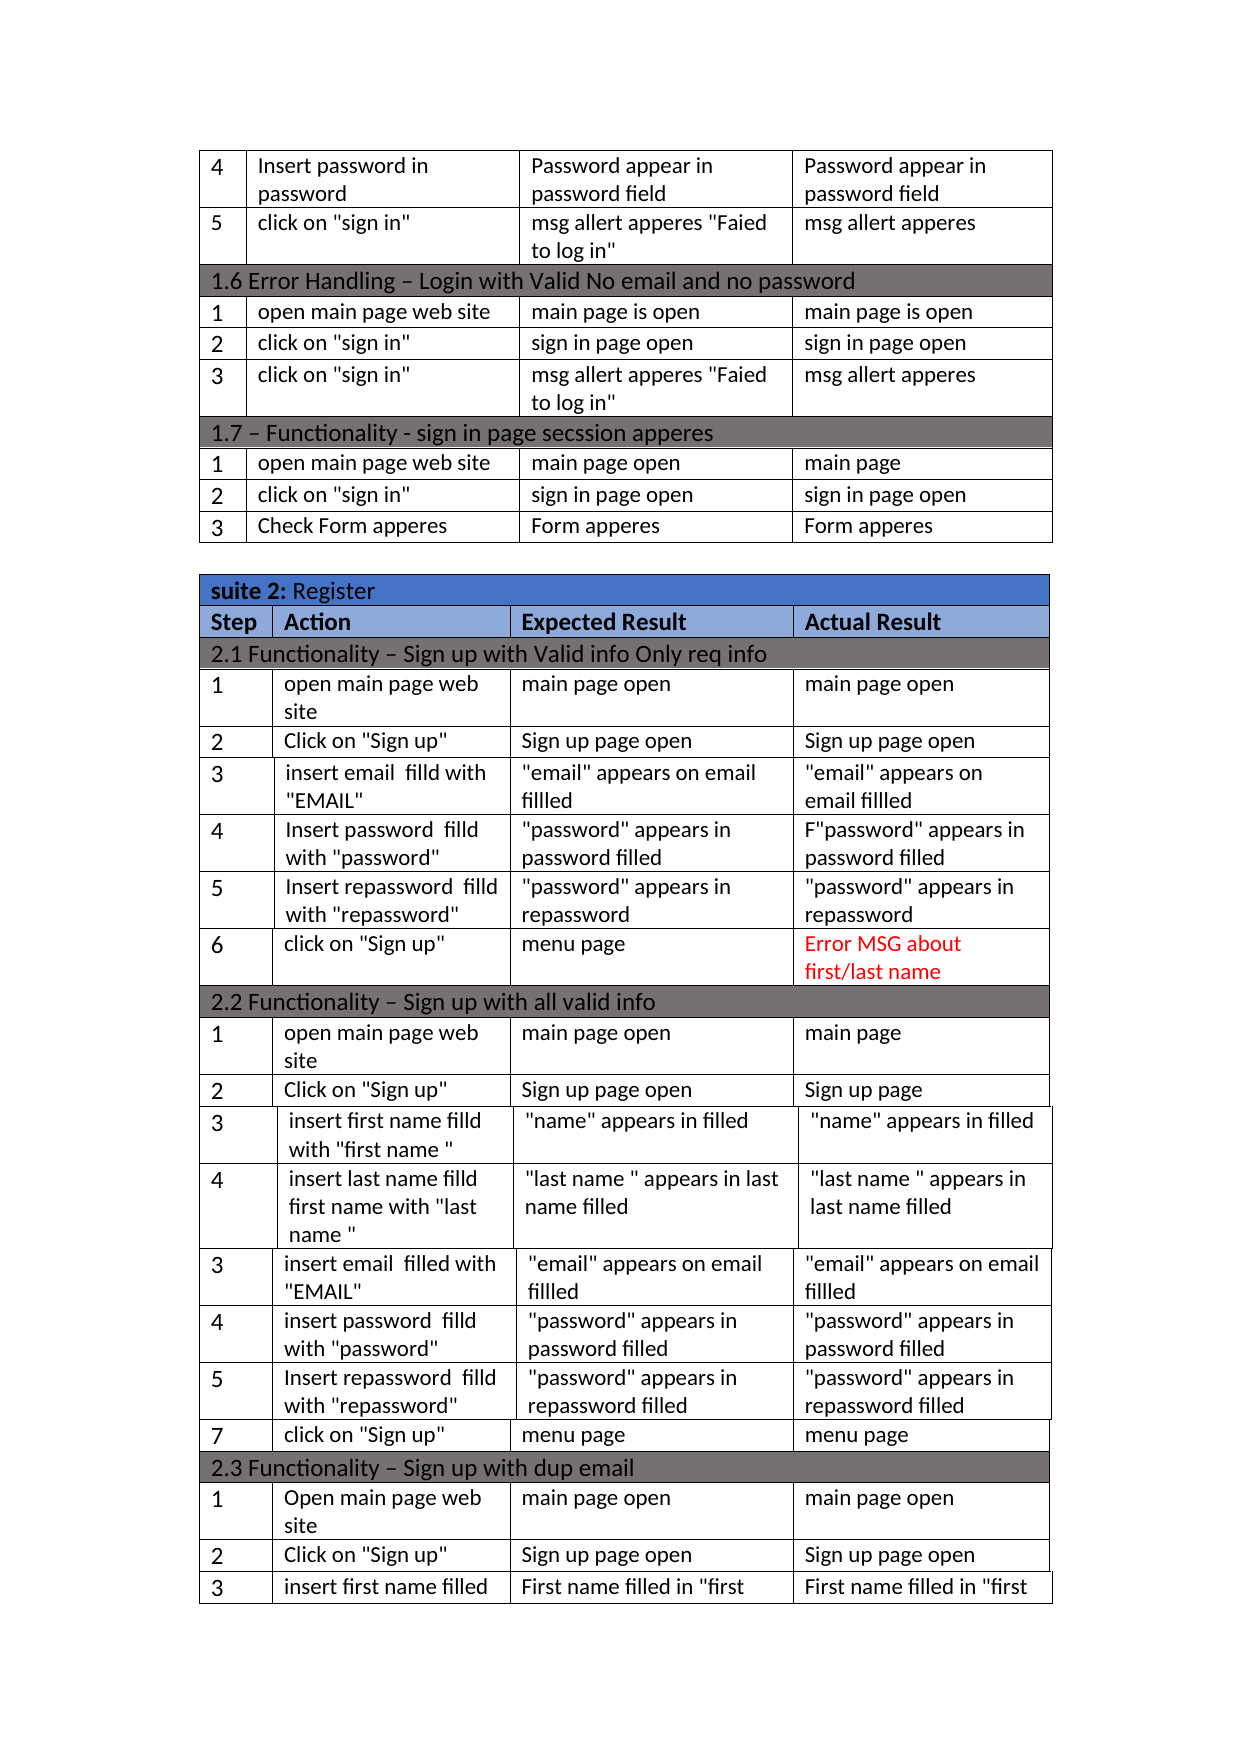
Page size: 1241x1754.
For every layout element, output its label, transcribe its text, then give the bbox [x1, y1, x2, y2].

table_cell 2.2 Functionality – Sign up with all valid info [200, 986, 1049, 1017]
table_cell 1 [200, 1018, 272, 1074]
table_cell Click on "Sign up" [273, 1075, 510, 1106]
table_cell sign in page open [793, 328, 1052, 359]
table_cell main page is open [793, 297, 1052, 327]
table_cell click on "sign in" [247, 360, 519, 416]
table_cell "password" appears in repassword [794, 872, 1049, 928]
table_cell 1.7 – Functionality - sign in page secssion apperes [200, 417, 1052, 447]
table_cell 3 [200, 758, 274, 814]
table_cell main page open [511, 1483, 793, 1539]
table_cell 6 [200, 929, 272, 985]
table_cell click on "Sign up" [273, 1420, 510, 1451]
table_cell insert password filld with "password" [273, 1306, 516, 1362]
table_cell click on "Sign up" [273, 929, 510, 985]
table_cell 3 [200, 1107, 277, 1163]
table_cell "email" appears on email fillled [517, 1249, 793, 1305]
table_cell 1 [200, 449, 246, 479]
table_cell main page open [511, 670, 793, 726]
table_cell 3 [200, 512, 246, 542]
table_cell main page open [794, 670, 1049, 726]
table_cell 5 [200, 208, 246, 264]
table_cell open main page web site [273, 1018, 510, 1074]
table_cell main page open [520, 449, 792, 479]
table_cell "last name " appears in last name filled [514, 1164, 798, 1248]
table_cell Insert password filld with "password" [275, 815, 510, 871]
table_cell Sign up page open [794, 1540, 1049, 1571]
table_cell 2 [200, 1540, 272, 1571]
table_cell Insert repassword filld with "repassword" [275, 872, 510, 928]
table_cell click on "sign in" [247, 328, 519, 359]
table_cell Sign up page open [511, 727, 793, 757]
table_cell 2 [200, 727, 272, 757]
table_cell Sign up page open [794, 727, 1049, 757]
table_cell Actual Result [794, 606, 1049, 637]
table_cell 1 [200, 670, 272, 726]
table_cell 2 [200, 480, 246, 511]
table_cell "password" appears in password filled [794, 1306, 1051, 1362]
table_cell Password appear in password field [520, 151, 792, 207]
table_cell 3 [200, 360, 246, 416]
table_cell 3 [200, 1249, 272, 1305]
table_cell open main page web site [273, 670, 510, 726]
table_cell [794, 1571, 1052, 1602]
table_cell 3 [200, 1572, 272, 1602]
table_cell 7 [200, 1420, 272, 1451]
table_cell msg allert apperes "Faied to log in" [520, 208, 792, 264]
table_cell insert last name filld first name with "last name " [278, 1164, 513, 1248]
table_cell "password" appears in repassword filled [517, 1363, 793, 1419]
table_cell main page [794, 1018, 1049, 1074]
table_cell 1.6 Error Handling – Login with Valid No email and no password [200, 265, 1052, 296]
table_cell Sign up page open [511, 1075, 793, 1106]
table_cell Check Form apperes [247, 512, 519, 542]
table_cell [511, 1572, 793, 1602]
table_cell Action [273, 606, 510, 637]
table_cell Sign up page open [511, 1540, 793, 1571]
table_cell 4 [200, 815, 274, 871]
table_cell Click on "Sign up" [273, 1540, 510, 1571]
table_cell sign in page open [520, 328, 792, 359]
table_cell main page is open [520, 297, 792, 327]
table_cell insert email filld with "EMAIL" [275, 758, 510, 814]
table_cell open main page web site [247, 297, 519, 327]
table_cell "email" appears on email fillled [794, 758, 1049, 814]
table_cell 1 [200, 297, 246, 327]
table_cell Password appear in password field [793, 151, 1052, 207]
table_cell click on "sign in" [247, 208, 519, 264]
table_cell main page open [511, 1018, 793, 1074]
table_cell sign in page open [520, 480, 792, 511]
table_cell click on "sign in" [247, 480, 519, 511]
table_cell 2 [200, 328, 246, 359]
table_cell 5 [200, 872, 274, 928]
table_cell F"password" appears in password filled [794, 815, 1049, 871]
table_cell Insert repassword filld with "repassword" [273, 1363, 516, 1419]
table_cell Expected Result [511, 606, 793, 637]
table_cell Form apperes [520, 512, 792, 542]
table_cell "name" appears in filled [514, 1107, 798, 1163]
table_cell "email" appears on email fillled [511, 758, 793, 814]
table_cell Step [200, 606, 272, 637]
table_cell 5 [200, 1363, 272, 1419]
table_cell 4 [200, 1164, 277, 1248]
table_cell Open main page web site [273, 1483, 510, 1539]
table_cell "password" appears in repassword [511, 872, 793, 928]
table_cell Error MSG about first/last name [794, 929, 1049, 985]
table_cell main page [793, 449, 1052, 479]
table_cell 2.3 Functionality – Sign up with dup email [200, 1452, 1049, 1482]
table_cell "password" appears in password filled [517, 1306, 793, 1362]
table_cell 4 [200, 151, 246, 207]
table_cell menu page [794, 1420, 1049, 1451]
table_cell "name" appears in filled [799, 1106, 1052, 1163]
table_cell 4 [200, 1306, 272, 1362]
table_cell 1 [200, 1483, 272, 1539]
table_cell menu page [511, 1420, 793, 1451]
table_cell msg allert apperes [793, 208, 1052, 264]
table_cell "password" appears in repassword filled [794, 1363, 1051, 1419]
table_cell Click on "Sign up" [273, 727, 510, 757]
table_cell "email" appears on email fillled [794, 1249, 1051, 1305]
table_cell "password" appears in password filled [511, 815, 793, 871]
table_cell main page open [794, 1483, 1049, 1539]
table_cell Sign up page [794, 1075, 1049, 1106]
table_cell "last name " appears in last name filled [799, 1164, 1052, 1248]
table_cell 2 [200, 1075, 272, 1106]
table_cell Form apperes [793, 512, 1052, 542]
table_cell Insert password in password [247, 151, 519, 207]
table_cell msg allert apperes [793, 360, 1052, 416]
table_cell insert first name filld with "first name " [278, 1107, 513, 1163]
table_cell sign in page open [793, 480, 1052, 511]
table_cell 2.1 Functionality – Sign up with Valid info Only req info [200, 638, 1049, 668]
table_cell open main page web site [247, 449, 519, 479]
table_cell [273, 1572, 510, 1602]
table_header suite 2: Register [200, 575, 1049, 605]
table_cell insert email filled with "EMAIL" [273, 1249, 516, 1305]
table_cell menu page [511, 929, 793, 985]
table_cell msg allert apperes "Faied to log in" [520, 360, 792, 416]
